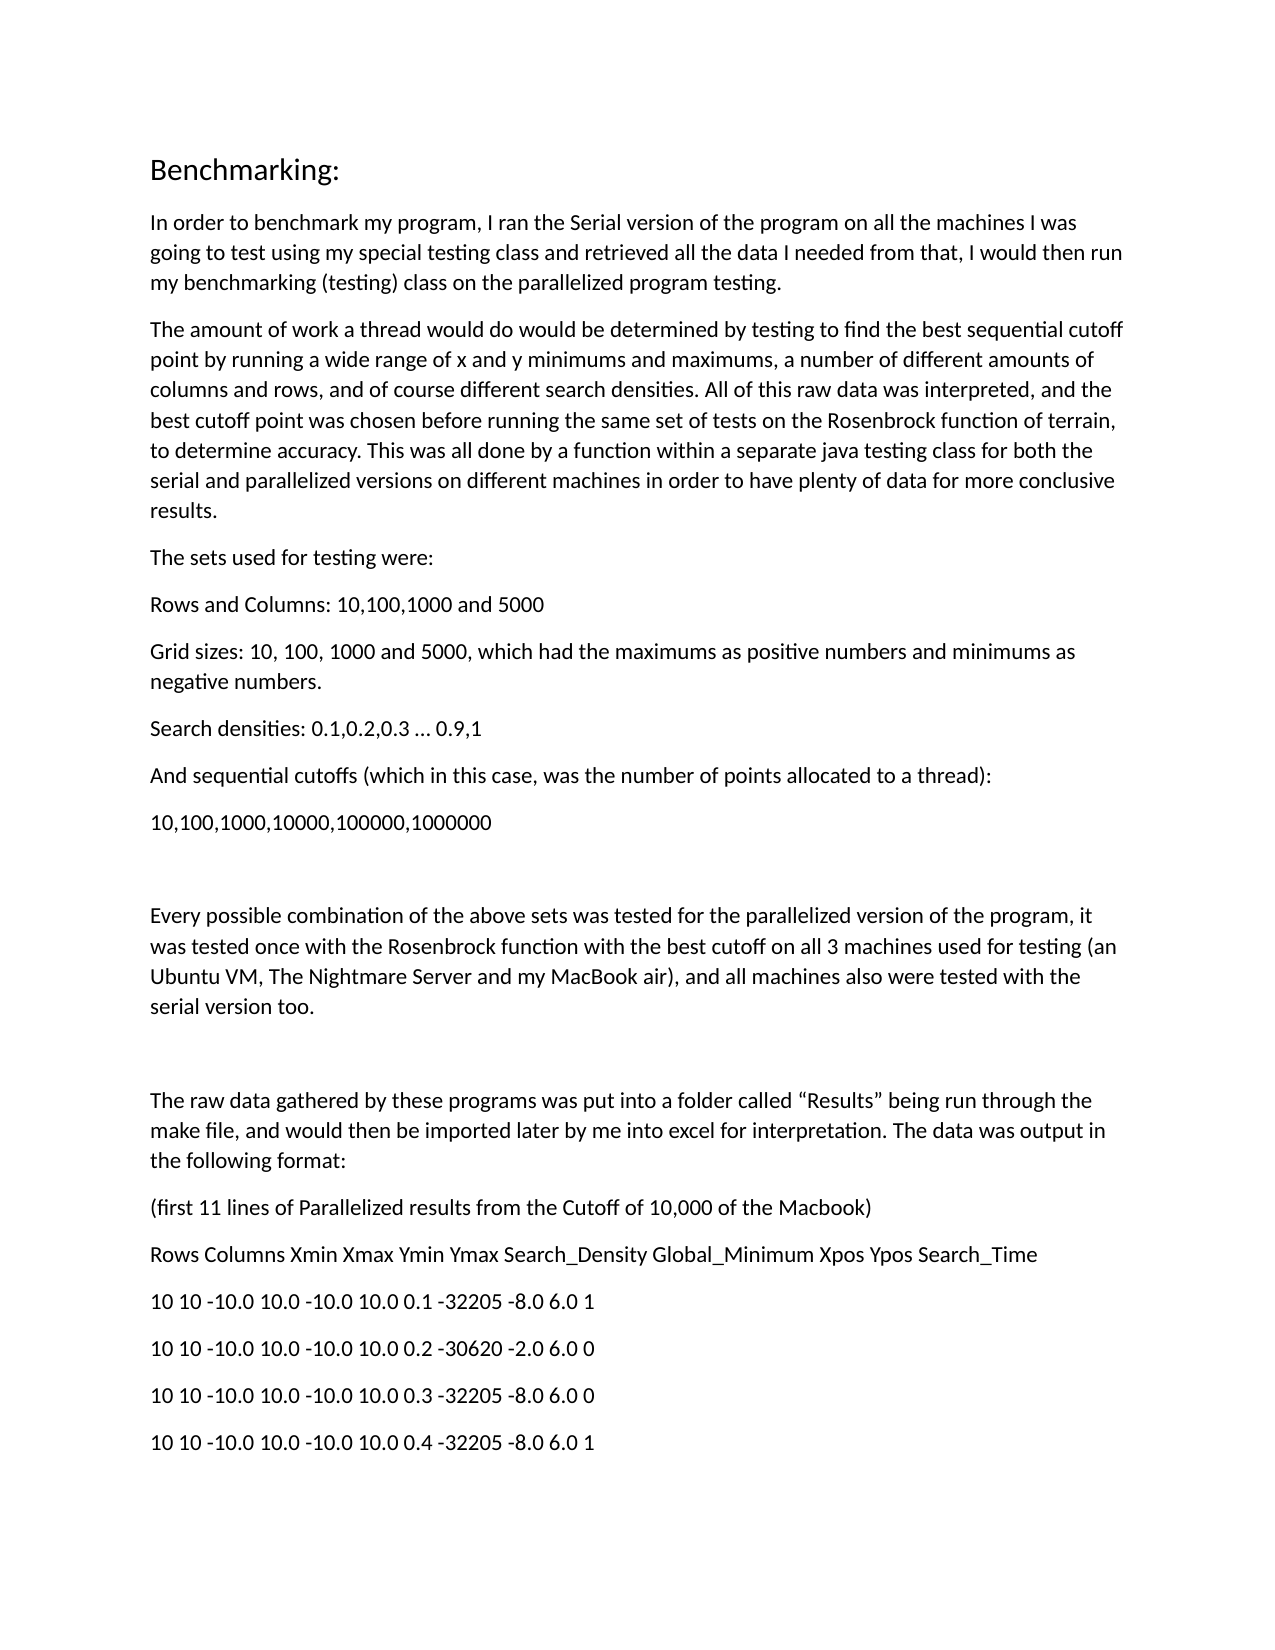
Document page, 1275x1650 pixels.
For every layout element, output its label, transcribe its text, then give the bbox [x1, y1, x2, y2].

text 10 10 -10.0 10.0 -10.0 10.0 0.3 -32205 -8.0 6.0 0 [150, 1381, 1125, 1409]
text The sets used for testing were: [150, 543, 1125, 571]
text 10 10 -10.0 10.0 -10.0 10.0 0.1 -32205 -8.0 6.0 1 [150, 1287, 1125, 1315]
text Search densities: 0.1,0.2,0.3 … 0.9,1 [150, 714, 1125, 742]
text (first 11 lines of Parallelized results from the Cutoff of 10,000 of the Macbook) [150, 1193, 1125, 1221]
text And sequential cutoffs (which in this case, was the number of points allocated to a thread): [150, 761, 1125, 789]
text 10,100,1000,10000,100000,1000000 [150, 808, 1125, 836]
text Rows and Columns: 10,100,1000 and 5000 [150, 590, 1125, 618]
text 10 10 -10.0 10.0 -10.0 10.0 0.4 -32205 -8.0 6.0 1 [150, 1428, 1125, 1456]
text 10 10 -10.0 10.0 -10.0 10.0 0.2 -30620 -2.0 6.0 0 [150, 1334, 1125, 1362]
text Rows Columns Xmin Xmax Ymin Ymax Search_Density Global_Minimum Xpos Ypos Search_Time [150, 1240, 1125, 1268]
text The raw data gathered by these programs was put into a folder called “Results” being run through the make file, and would then be imported later by me into excel for interpretation. The data was output in the following format: [150, 1086, 1125, 1174]
text The amount of work a thread would do would be determined by testing to find the best sequential cutoff point by running a wide range of x and y minimums and maximums, a number of different amounts of columns and rows, and of course different search densities. All of this raw data was interpreted, and the best cutoff point was chosen before running the same set of tests on the Rosenbrock function of terrain, to determine accuracy. This was all done by a function within a separate java testing class for both the serial and parallelized versions on different machines in order to have plenty of data for more conclusive results. [150, 315, 1125, 524]
text Benchmarking: [150, 150, 1125, 188]
text Grid sizes: 10, 100, 1000 and 5000, which had the maximums as positive numbers and minimums as negative numbers. [150, 637, 1125, 695]
text In order to benchmark my program, I ran the Serial version of the program on all the machines I was going to test using my special testing class and retrieved all the data I needed from that, I would then run my benchmarking (testing) class on the parallelized program testing. [150, 208, 1125, 296]
text Every possible combination of the above sets was tested for the parallelized version of the program, it was tested once with the Rosenbrock function with the best cutoff on all 3 machines used for testing (an Ubuntu VM, The Nightmare Server and my MacBook air), and all machines also were tested with the serial version too. [150, 902, 1125, 1020]
